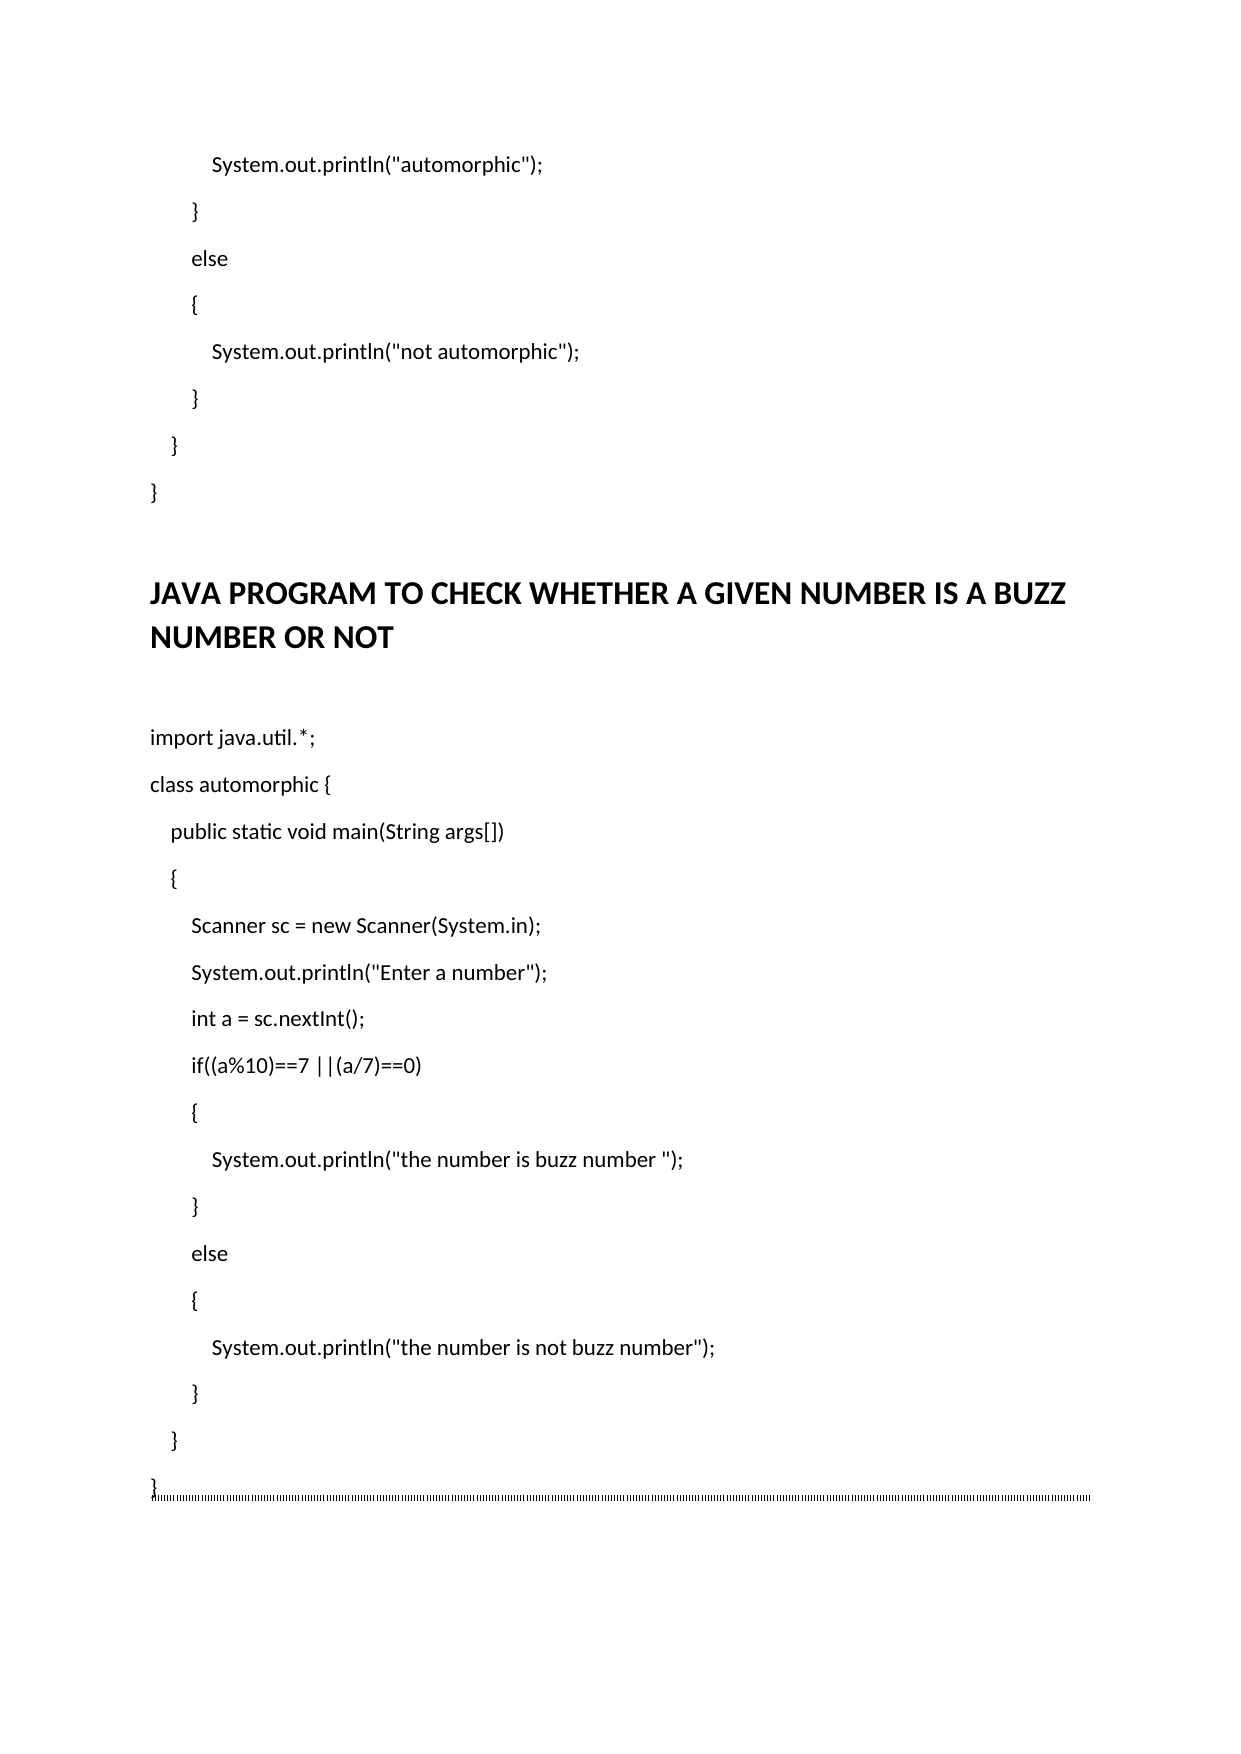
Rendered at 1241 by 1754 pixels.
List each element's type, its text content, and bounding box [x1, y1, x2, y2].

text { [150, 291, 1090, 319]
text } [150, 1192, 1090, 1220]
text System.out.println("not automorphic"); [150, 337, 1090, 366]
text { [150, 864, 1090, 892]
text { [150, 1286, 1090, 1314]
text } [150, 1473, 1090, 1501]
text System.out.println("automorphic"); [150, 150, 1090, 178]
text } [150, 431, 1090, 459]
text else [150, 244, 1090, 272]
text import java.util.*; [150, 723, 1090, 751]
text if((a%10)==7 ||(a/7)==0) [150, 1051, 1090, 1079]
text } [150, 197, 1090, 225]
text } [150, 1379, 1090, 1408]
text JAVA PROGRAM TO CHECK WHETHER A GIVEN NUMBER IS A BUZZ NUMBER OR NOT [150, 572, 1090, 657]
text System.out.println("the number is buzz number "); [150, 1145, 1090, 1173]
text System.out.println("Enter a number"); [150, 958, 1090, 986]
text } [150, 1426, 1090, 1454]
text System.out.println("the number is not buzz number"); [150, 1333, 1090, 1361]
text Scanner sc = new Scanner(System.in); [150, 911, 1090, 939]
text int a = sc.nextInt(); [150, 1004, 1090, 1033]
text public static void main(String args[]) [150, 817, 1090, 845]
text } [150, 384, 1090, 412]
text else [150, 1239, 1090, 1267]
text class automorphic { [150, 770, 1090, 798]
text } [150, 478, 1090, 506]
text { [150, 1098, 1090, 1126]
